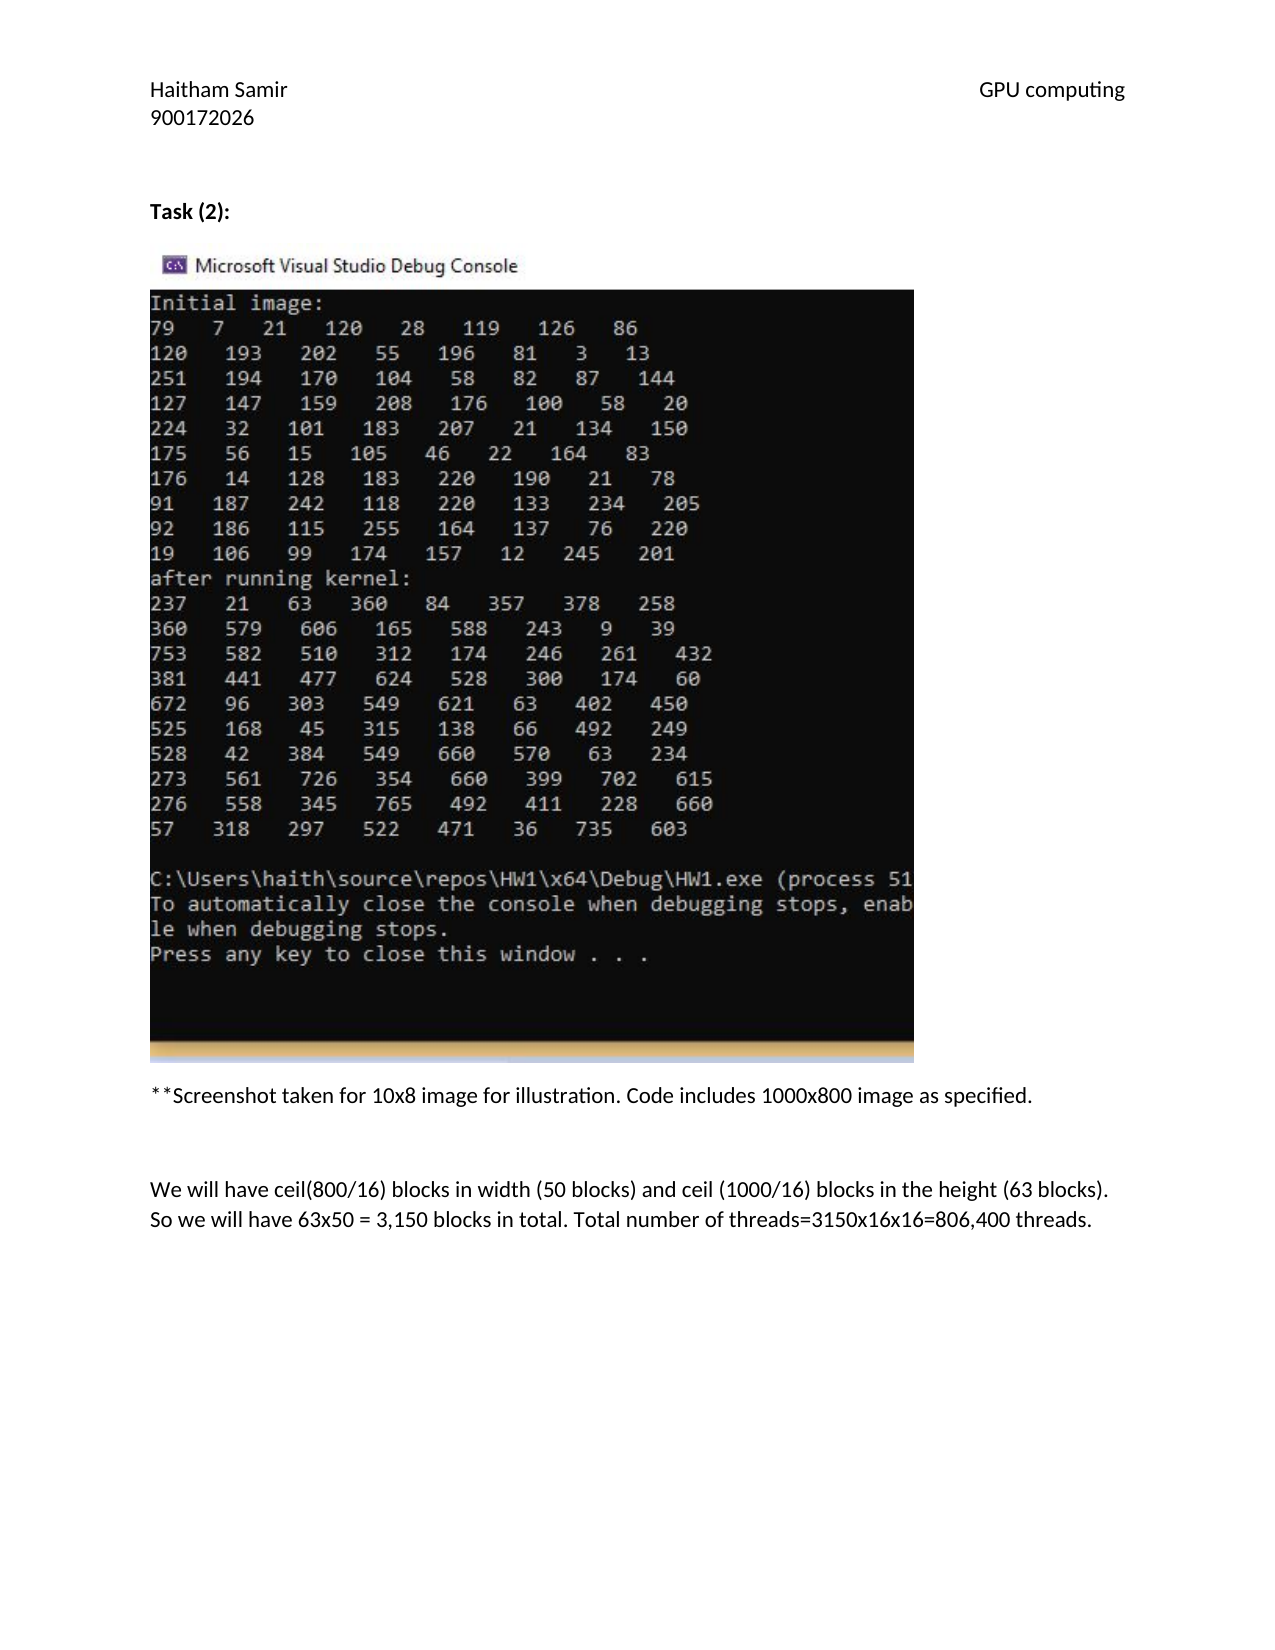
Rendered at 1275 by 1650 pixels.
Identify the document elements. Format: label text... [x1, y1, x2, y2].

picture [150, 243, 914, 1063]
text We will have ceil(800/16) blocks in width (50 blocks) and ceil (1000/16) blocks in the height (63 blocks). So we will have 63x50 = 3,150 blocks in total. Total number of threads=3150x16x16=806,400 threads. [150, 1175, 1125, 1233]
text Task (2): [150, 197, 1125, 225]
text **Screenshot taken for 10x8 image for illustration. Code includes 1000x800 image as specified. [150, 1081, 1125, 1109]
